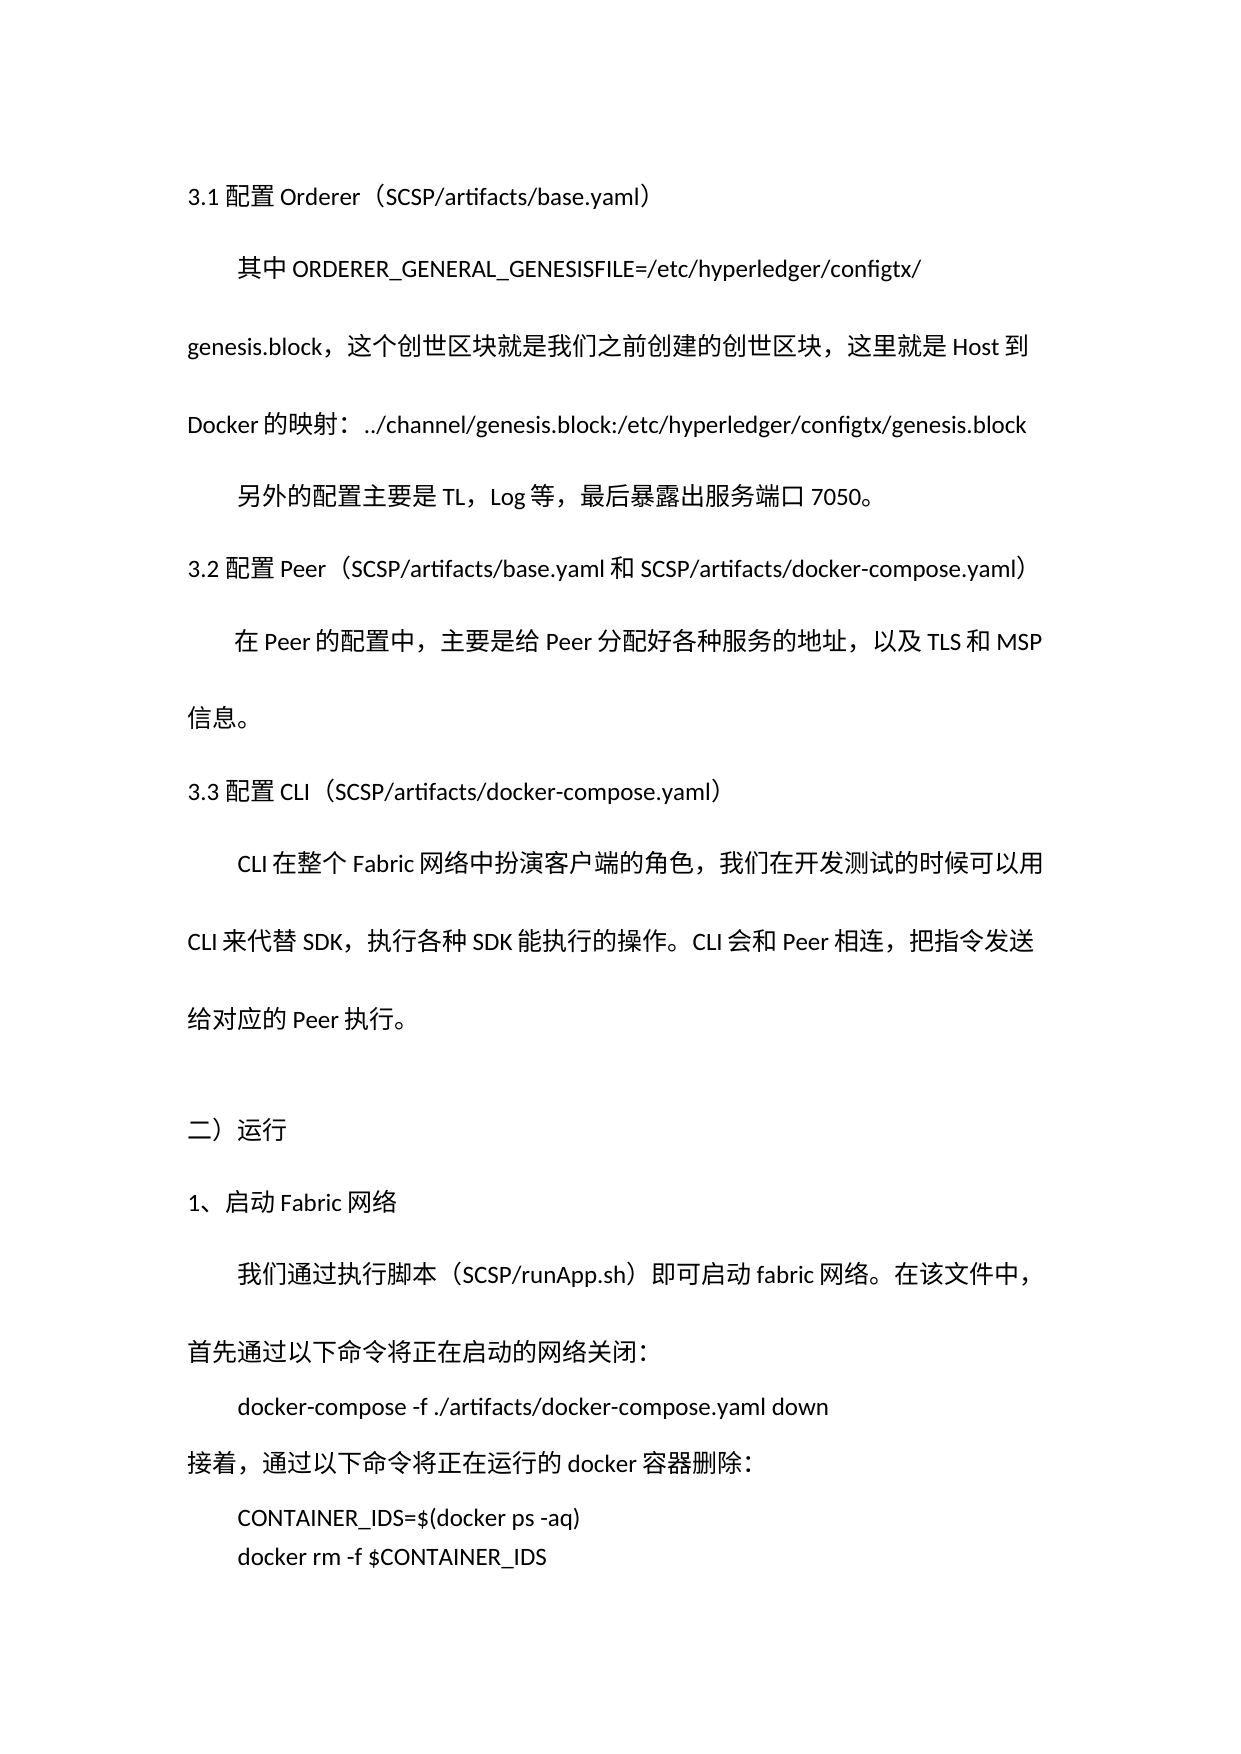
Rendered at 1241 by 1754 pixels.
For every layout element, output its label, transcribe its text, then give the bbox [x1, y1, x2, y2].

text docker rm -f $CONTAINER_IDS [187, 1540, 1053, 1572]
text 我们通过执行脚本（SCSP/runApp.sh）即可启动fabric网络。在该文件中，首先通过以下命令将正在启动的网络关闭： [187, 1241, 1053, 1383]
subtitle 二）运行 [187, 1096, 1053, 1161]
text 接着，通过以下命令将正在运行的docker容器删除： [187, 1429, 1053, 1494]
text docker-compose -f ./artifacts/docker-compose.yaml down [187, 1391, 1053, 1423]
text CONTAINER_IDS=$(docker ps -aq) [187, 1501, 1053, 1534]
text 另外的配置主要是TL，Log等，最后暴露出服务端口7050。 [187, 462, 1053, 527]
text 在Peer的配置中，主要是给Peer分配好各种服务的地址，以及TLS和MSP信息。 [187, 607, 1053, 749]
text 其中ORDERER_GENERAL_GENESISFILE=/etc/hyperledger/configtx/genesis.block，这个创世区块就是我们之前创建的创世区块，这里就是Host到Docker的映射：../channel/genesis.block:/etc/hyperledger/configtx/genesis.block [187, 234, 1053, 455]
subtitle 3.1 配置Orderer（SCSP/artifacts/base.yaml） [187, 162, 1053, 227]
subtitle 3.2 配置Peer（SCSP/artifacts/base.yaml和SCSP/artifacts/docker-compose.yaml） [187, 534, 1053, 599]
text CLI在整个Fabric网络中扮演客户端的角色，我们在开发测试的时候可以用CLI来代替SDK，执行各种SDK能执行的操作。CLI会和Peer相连，把指令发送给对应的Peer执行。 [187, 829, 1053, 1050]
subtitle 3.3 配置CLI（SCSP/artifacts/docker-compose.yaml） [187, 757, 1053, 822]
subtitle 1、启动Fabric网络 [187, 1168, 1053, 1233]
